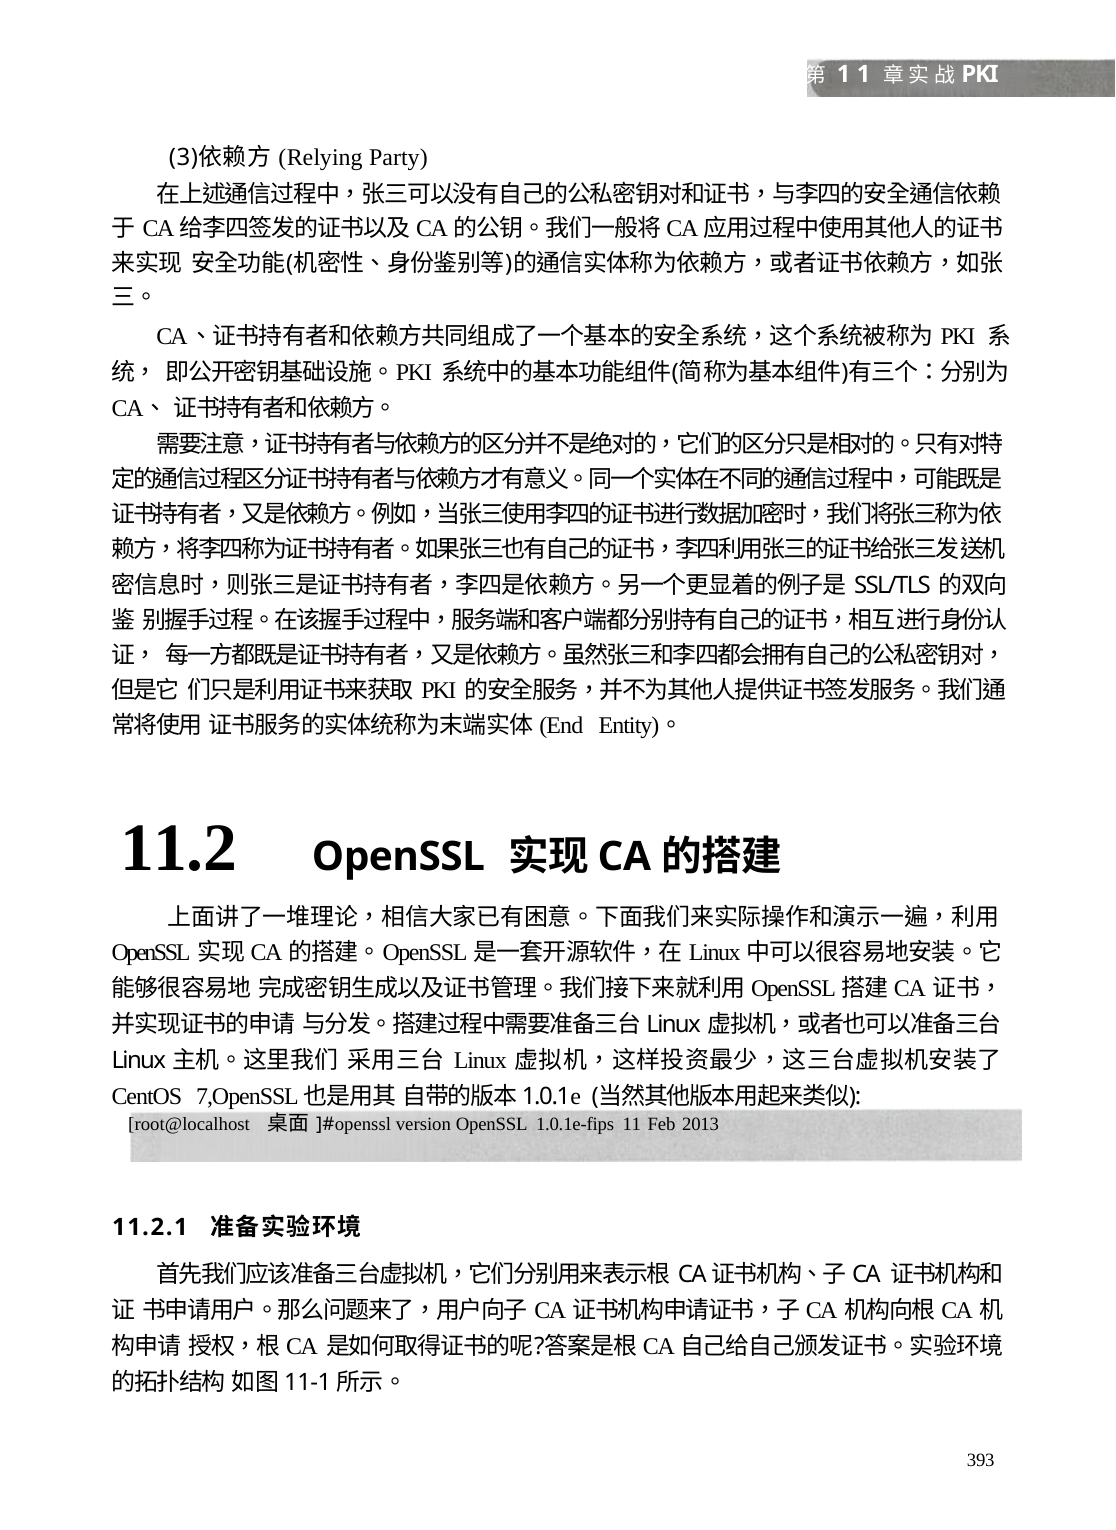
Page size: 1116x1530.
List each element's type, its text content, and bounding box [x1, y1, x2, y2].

text 首先我们应该准备三台虚拟机，它们分别用来表示根CA 证书机构、子CA 证书机构和证 书申请用户。那么问题来了，用户向子CA 证书机构申请证书，子CA 机构向根CA 机构申请 授权，根CA 是如何取得证书的呢?答案是根CA自己给自己颁发证书。实验环境的拓扑结构 如图11-1所示。 [111, 1256, 1004, 1397]
text 11.2.1 准备实验环境 [112, 1211, 1094, 1241]
text CA、证书持有者和依赖方共同组成了一个基本的安全系统，这个系统被称为 PKI 系统， 即公开密钥基础设施。PKI 系统中的基本功能组件(简称为基本组件)有三个：分别为 CA、 证书持有者和依赖方。 [111, 319, 1011, 423]
text 需要注意，证书持有者与依赖方的区分并不是绝对的，它们的区分只是相对的。只有对特 定的通信过程区分证书持有者与依赖方才有意义。同一个实体在不同的通信过程中，可能既是 证书持有者，又是依赖方。例如，当张三使用李四的证书进行数据加密时，我们将张三称为依 赖方，将李四称为证书持有者。如果张三也有自己的证书，李四利用张三的证书给张三发送机 密信息时，则张三是证书持有者，李四是依赖方。另一个更显着的例子是 SSL/TLS 的双向鉴 别握手过程。在该握手过程中，服务端和客户端都分别持有自己的证书，相互进行身份认证， 每一方都既是证书持有者，又是依赖方。虽然张三和李四都会拥有自己的公私密钥对，但是它 们只是利用证书来获取 PKI 的安全服务，并不为其他人提供证书签发服务。我们通常将使用 证书服务的实体统称为末端实体 (End Entity)。 [111, 427, 1008, 741]
picture [807, 68, 815, 82]
text 11.2 OpenSSL 实现CA 的搭建 [120, 820, 1094, 883]
picture [130, 1108, 1022, 1162]
text (3)依赖方 (Relying Party) [169, 143, 1094, 172]
text 在上述通信过程中，张三可以没有自己的公私密钥对和证书，与李四的安全通信依赖于 CA给李四签发的证书以及CA的公钥。我们一般将CA应用过程中使用其他人的证书来实现 安全功能(机密性、身份鉴别等)的通信实体称为依赖方，或者证书依赖方，如张三。 [111, 177, 1003, 313]
text 上面讲了一堆理论，相信大家已有困意。下面我们来实际操作和演示一遍，利用OpenSSL 实现CA的搭建。OpenSSL是一套开源软件，在Linux中可以很容易地安装。它能够很容易地 完成密钥生成以及证书管理。我们接下来就利用OpenSSL搭建CA 证书，并实现证书的申请 与分发。搭建过程中需要准备三台Linux 虚拟机，或者也可以准备三台Linux主机。这里我们 采用三台 Linux 虚拟机，这样投资最少，这三台虚拟机安装了CentOS 7,OpenSSL也是用其 自带的版本1.0.1e (当然其他版本用起来类似): [111, 899, 1003, 1111]
picture [807, 58, 1115, 97]
